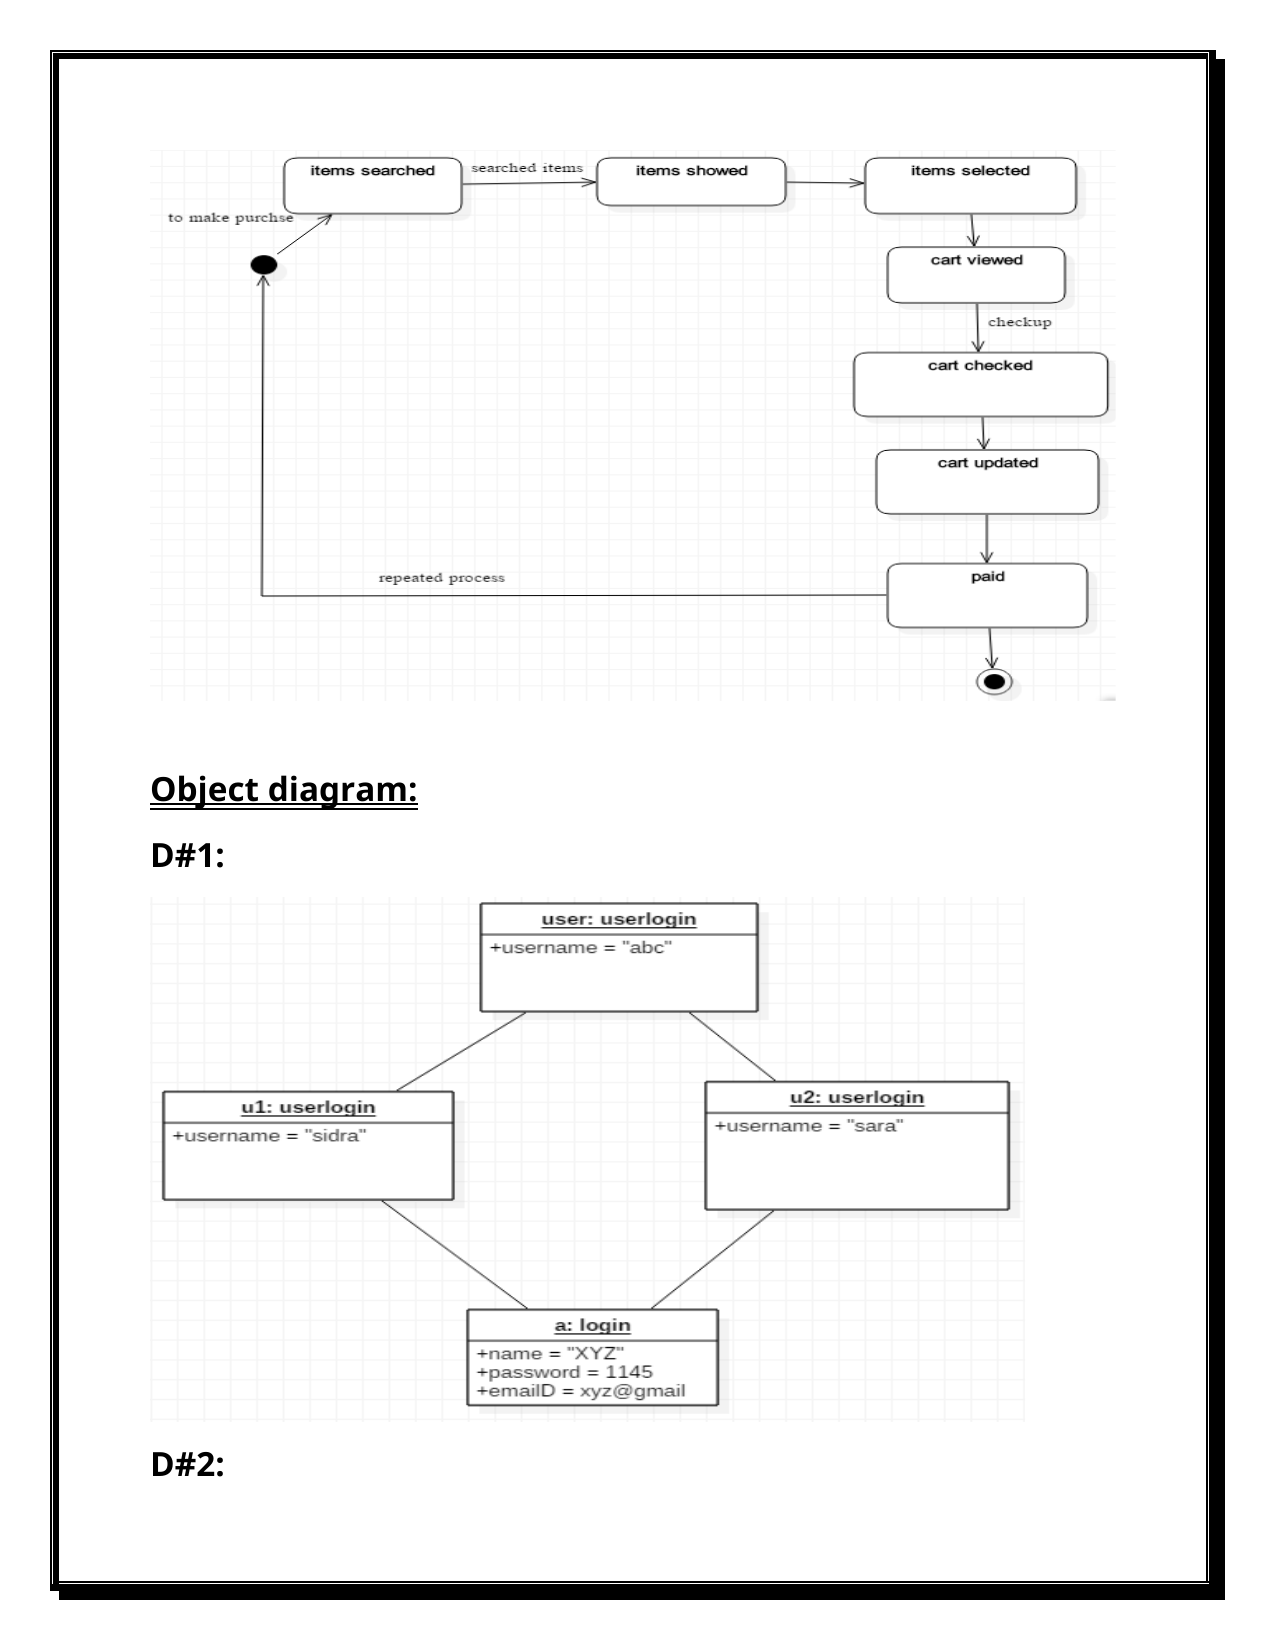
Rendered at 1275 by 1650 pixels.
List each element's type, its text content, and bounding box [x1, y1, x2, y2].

text D#2: [150, 1441, 1116, 1486]
text D#1: [150, 831, 1116, 877]
picture [150, 150, 1116, 701]
text Object diagram: [150, 766, 1116, 811]
picture [150, 897, 1025, 1422]
